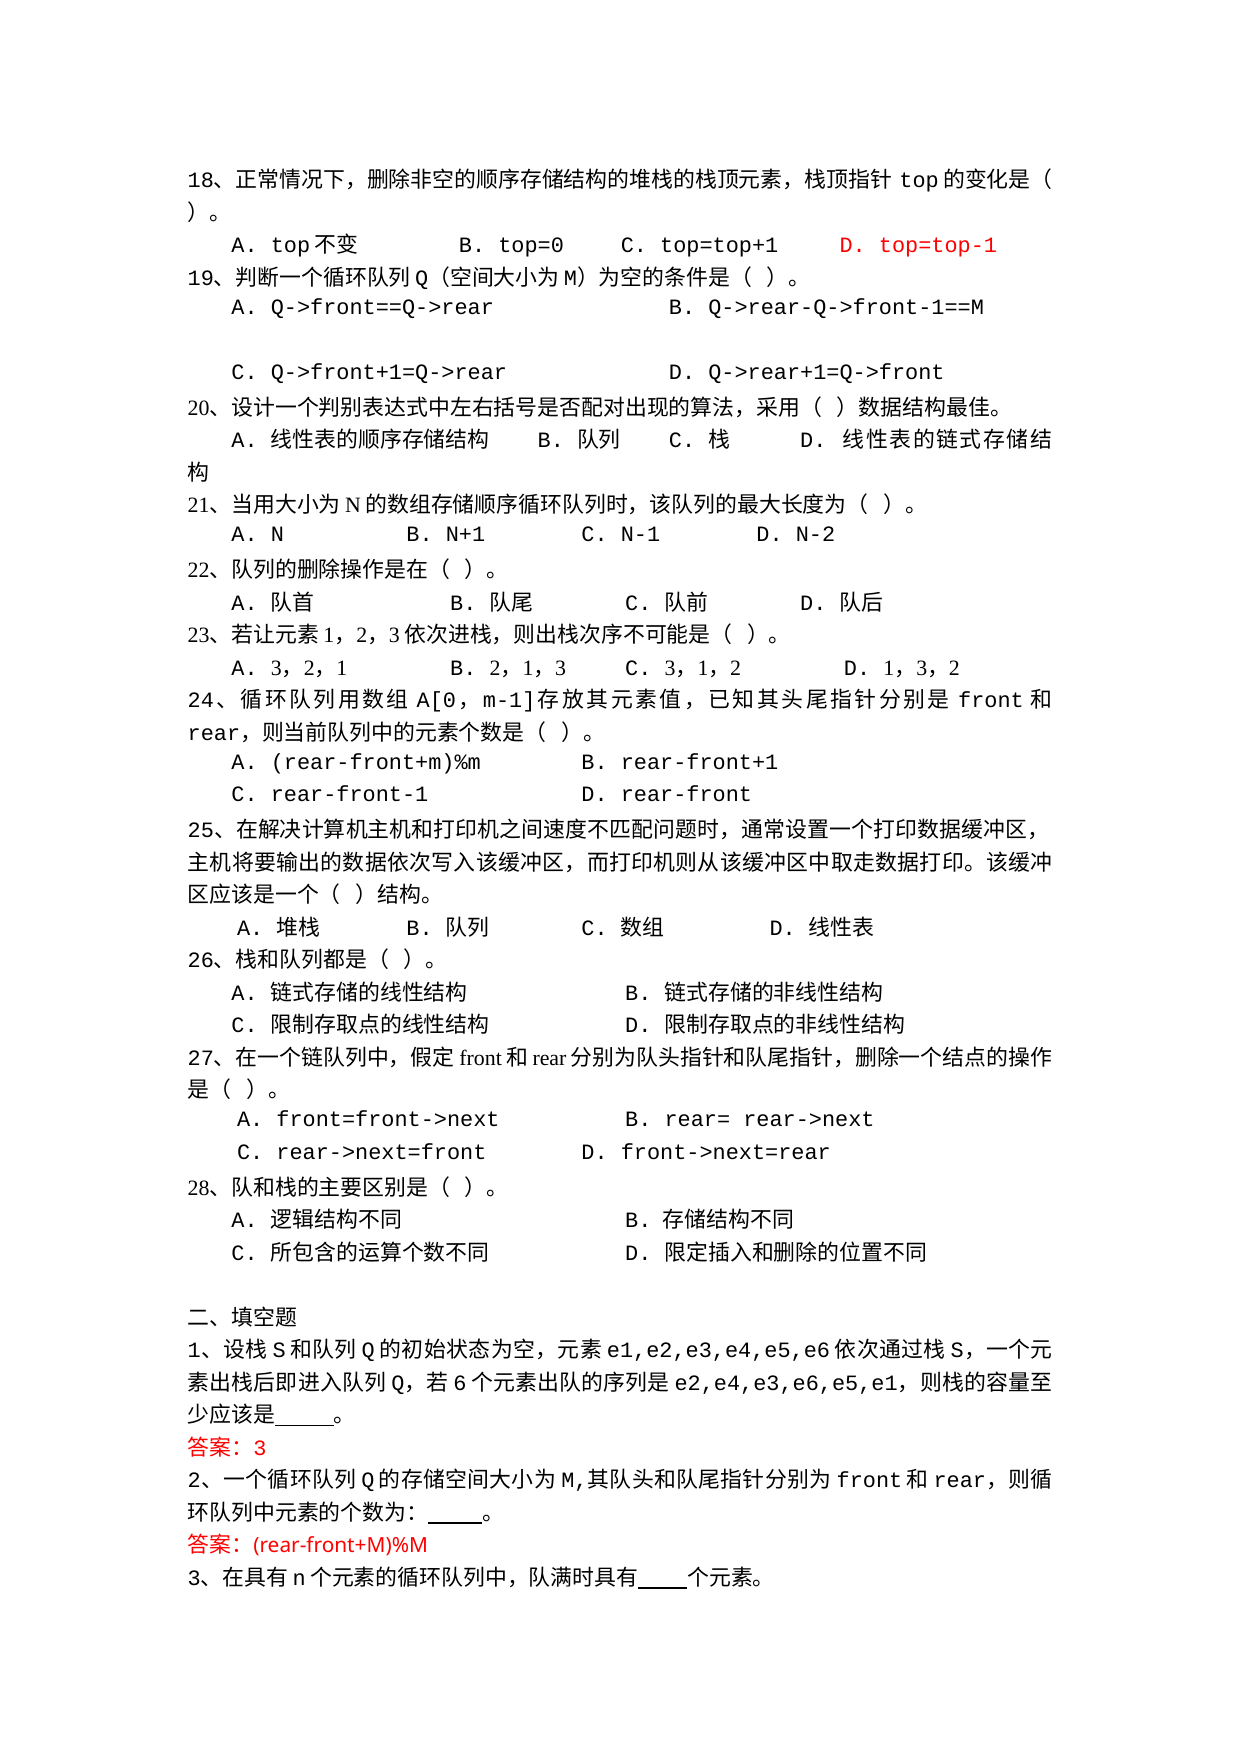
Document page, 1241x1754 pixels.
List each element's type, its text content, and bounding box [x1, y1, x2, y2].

text C. rear-front-1 D. rear-front [187, 779, 1053, 812]
text 19、判断一个循环队列Q（空间大小为M）为空的条件是（ ）。 [187, 259, 1053, 292]
text A. 堆栈 B. 队列 C. 数组 D. 线性表 [187, 909, 1053, 942]
text A. front=front->next B. rear= rear->next [187, 1104, 1053, 1137]
text 二、填空题 [187, 1299, 1053, 1332]
text C. rear->next=front D. front->next=rear [187, 1137, 1053, 1169]
text C. Q->front+1=Q->rear D. Q->rear+1=Q->front [187, 357, 1053, 389]
text A. Q->front==Q->rear B. Q->rear-Q->front-1==M [187, 292, 1053, 357]
text 2、一个循环队列Q的存储空间大小为M,其队头和队尾指针分别为front和rear，则循环队列中元素的个数为： 。 [187, 1462, 1053, 1527]
text A. 线性表的顺序存储结构 B. 队列 C. 栈 D. 线性表的链式存储结构 [187, 422, 1053, 487]
text 25、在解决计算机主机和打印机之间速度不匹配问题时，通常设置一个打印数据缓冲区，主机将要输出的数据依次写入该缓冲区，而打印机则从该缓冲区中取走数据打印。该缓冲区应该是一个（ ）结构。 [187, 812, 1053, 909]
text A. 逻辑结构不同 B. 存储结构不同 [187, 1202, 1053, 1234]
text 20、设计一个判别表达式中左右括号是否配对出现的算法，采用（ ）数据结构最佳。 [187, 389, 1053, 422]
text 21、当用大小为N的数组存储顺序循环队列时，该队列的最大长度为（ ）。 [187, 487, 1053, 519]
text 答案：3 [187, 1429, 1053, 1462]
text A. N B. N+1 C. N-1 D. N-2 [187, 519, 1053, 552]
text 18、正常情况下，删除非空的顺序存储结构的堆栈的栈顶元素，栈顶指针top的变化是（ ）。 [187, 162, 1053, 227]
text 24、循环队列用数组A[0，m-1]存放其元素值，已知其头尾指针分别是front和rear，则当前队列中的元素个数是（ ）。 [187, 682, 1053, 747]
text C. 所包含的运算个数不同 D. 限定插入和删除的位置不同 [187, 1234, 1053, 1267]
text 26、栈和队列都是（ ）。 [187, 942, 1053, 974]
text 3、在具有n个元素的循环队列中，队满时具有 个元素。 [187, 1559, 1053, 1592]
text A. 链式存储的线性结构 B. 链式存储的非线性结构 [187, 974, 1053, 1007]
text A. 队首 B. 队尾 C. 队前 D. 队后 [187, 584, 1053, 617]
text 23、若让元素1，2，3依次进栈，则出栈次序不可能是（ ）。 [187, 617, 1053, 649]
text 答案：(rear-front+M)%M [187, 1527, 1053, 1559]
text C. 限制存取点的线性结构 D. 限制存取点的非线性结构 [187, 1007, 1053, 1039]
text 1、设栈S和队列Q的初始状态为空，元素e1,e2,e3,e4,e5,e6依次通过栈S，一个元素出栈后即进入队列Q，若6个元素出队的序列是e2,e4,e3,e6,e5,e1，则栈的容量至少应该是 。 [187, 1332, 1053, 1429]
text 27、在一个链队列中，假定front和rear分别为队头指针和队尾指针，删除一个结点的操作是（ ）。 [187, 1039, 1053, 1104]
text 28、队和栈的主要区别是（ ）。 [187, 1169, 1053, 1202]
text A. (rear-front+m)%m B. rear-front+1 [187, 747, 1053, 779]
text A. 3，2，1 B. 2，1，3 C. 3，1，2 D. 1，3，2 [187, 649, 1053, 682]
text 22、队列的删除操作是在（ ）。 [187, 552, 1053, 584]
text A. top不变 B. top=0 C. top=top+1 D. top=top-1 [187, 227, 1053, 259]
